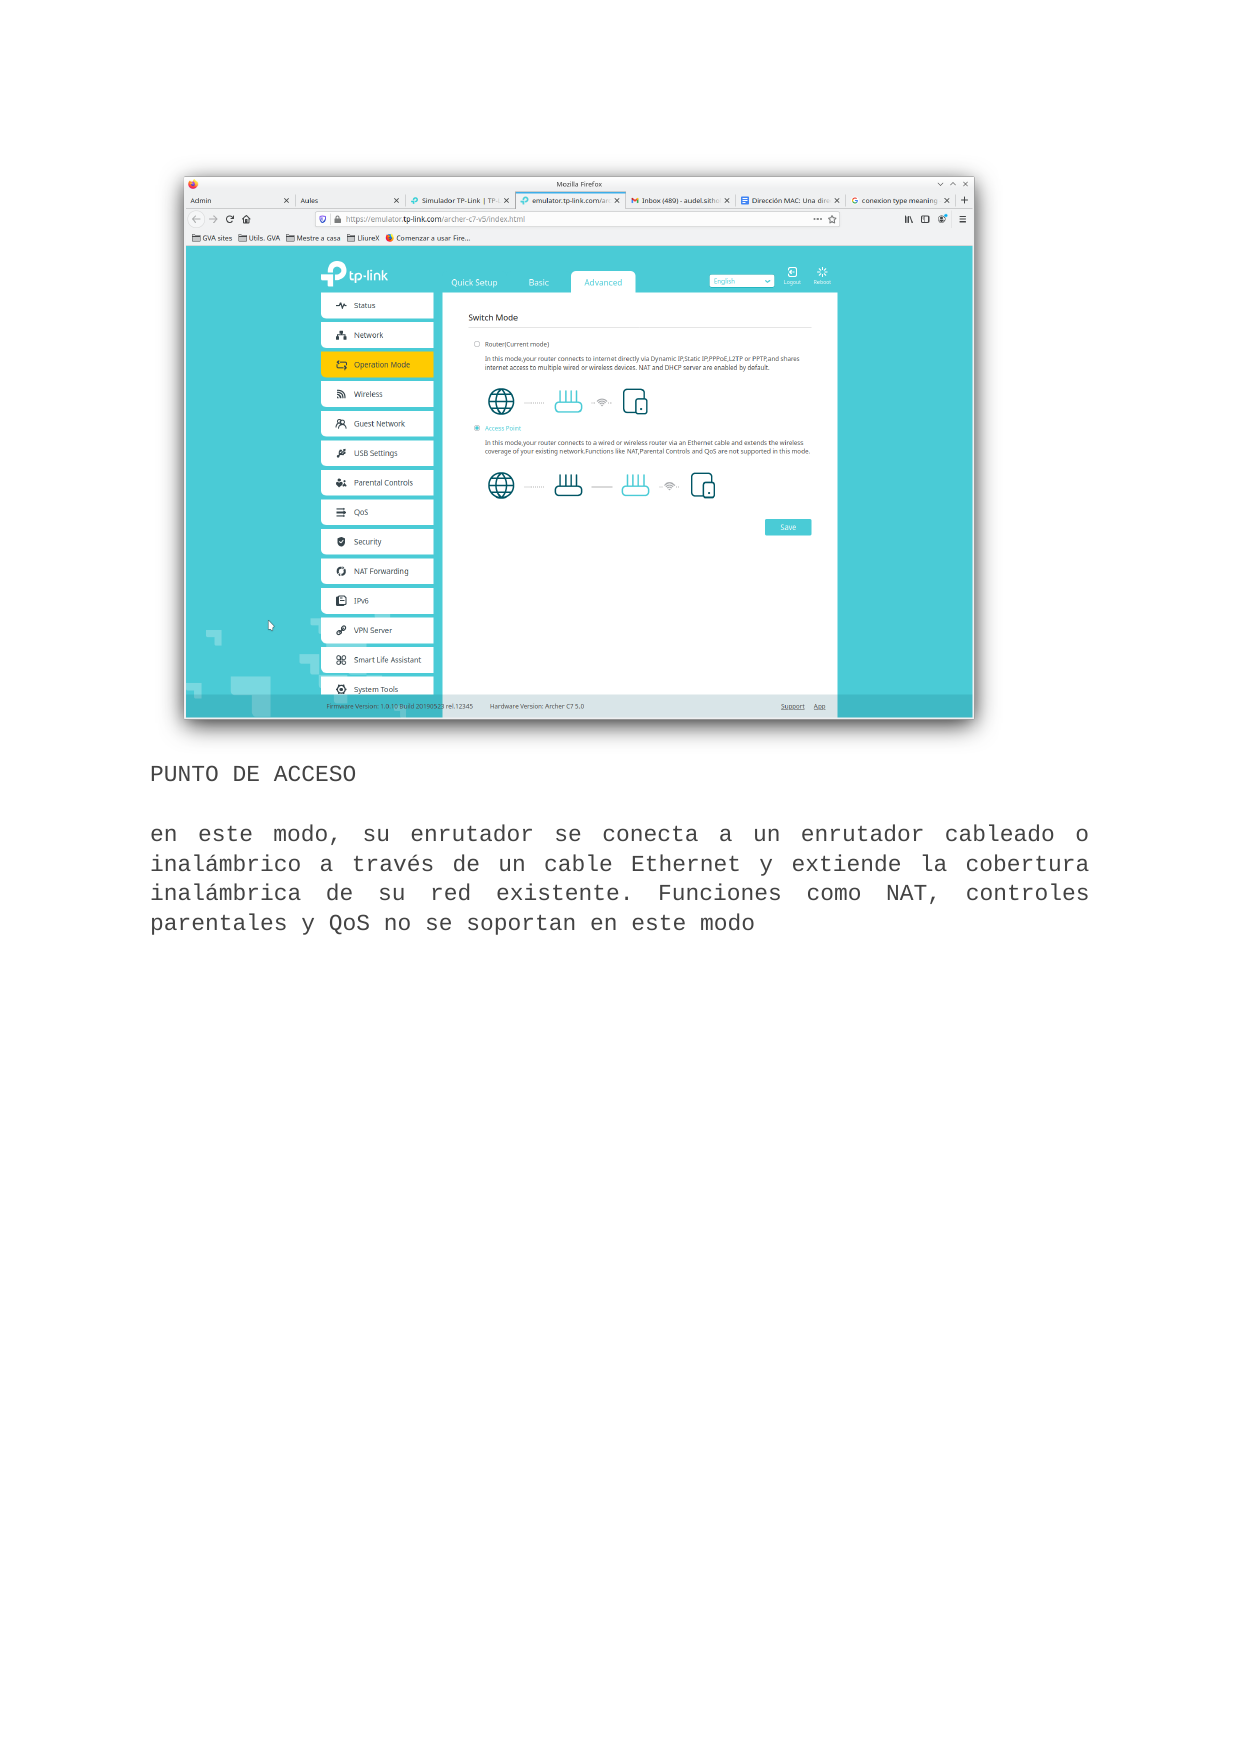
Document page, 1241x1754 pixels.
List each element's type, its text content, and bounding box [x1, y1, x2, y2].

text en este modo, su enrutador se conecta a un enrutador cableado o inalámbrico a través de un cable Ethernet y extiende la cobertura inalámbrica de su red existente. Funciones como NAT, controles parentales y QoS no se soportan en este modo [150, 822, 1090, 937]
picture [150, 150, 1008, 759]
text PUNTO DE ACCESO [150, 763, 1090, 788]
